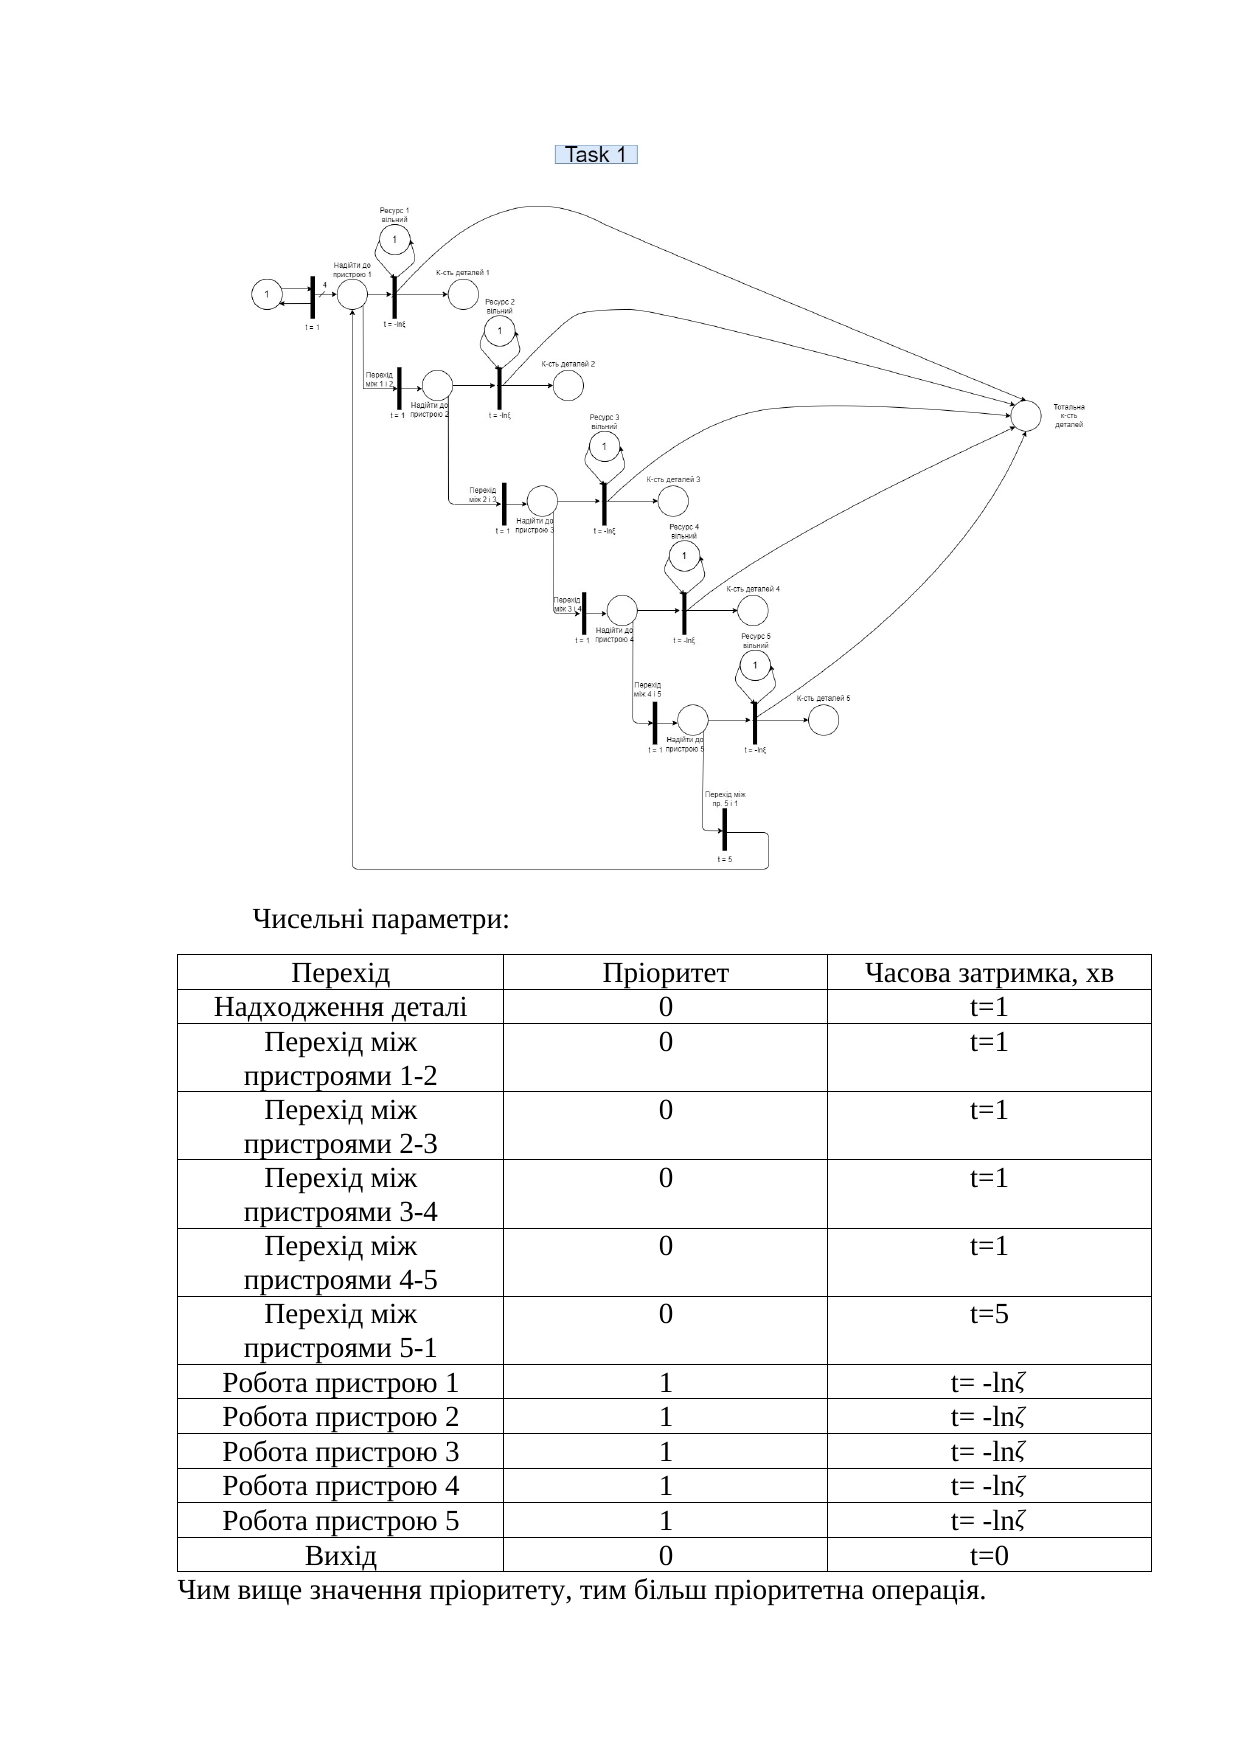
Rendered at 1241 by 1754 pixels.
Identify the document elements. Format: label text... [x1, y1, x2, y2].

table_cell 1 [504, 1503, 827, 1537]
table_cell t= -ln [828, 1365, 1151, 1398]
table_cell Вихід [178, 1538, 503, 1571]
table_header Часова затримка, хв [828, 955, 1151, 988]
picture [227, 135, 1102, 883]
table_cell t= -ln [828, 1399, 1151, 1433]
table_cell 1 [504, 1469, 827, 1502]
text Чим вище значення пріоритету, тим більш пріоритетна операція. [177, 1572, 1152, 1606]
table_cell t=1 [828, 990, 1151, 1023]
table_cell 0 [504, 1024, 827, 1091]
table_cell Перехід між пристроями 5-1 [178, 1297, 503, 1364]
table_cell Робота пристрою 4 [178, 1469, 503, 1502]
table_cell 1 [504, 1434, 827, 1467]
table_cell Робота пристрою 3 [178, 1434, 503, 1467]
table_cell t=0 [828, 1538, 1151, 1571]
table_cell t= -ln [828, 1469, 1151, 1502]
list Чисельні параметри: [252, 901, 1152, 934]
table_cell 0 [504, 1538, 827, 1571]
table_cell t= -ln [828, 1434, 1151, 1467]
table_header Пріоритет [504, 955, 827, 988]
table_cell Перехід між пристроями 3-4 [178, 1160, 503, 1227]
table_cell t=5 [828, 1297, 1151, 1364]
table_cell t= -ln [828, 1503, 1151, 1537]
table_cell Перехід між пристроями 1-2 [178, 1024, 503, 1091]
table_cell Надходження деталі [178, 990, 503, 1023]
table_cell Перехід між пристроями 2-3 [178, 1092, 503, 1159]
table_cell Робота пристрою 5 [178, 1503, 503, 1537]
table_cell t=1 [828, 1024, 1151, 1091]
table_cell t=1 [828, 1092, 1151, 1159]
table_cell Перехід між пристроями 4-5 [178, 1229, 503, 1296]
table_cell 0 [504, 1297, 827, 1364]
table_cell Робота пристрою 1 [178, 1365, 503, 1398]
table_header Перехід [178, 955, 503, 988]
table_cell 0 [504, 1160, 827, 1227]
table_cell 0 [504, 990, 827, 1023]
table_cell Робота пристрою 2 [178, 1399, 503, 1433]
table_cell 0 [504, 1229, 827, 1296]
table_cell 1 [504, 1365, 827, 1398]
table_cell 1 [504, 1399, 827, 1433]
table_cell t=1 [828, 1160, 1151, 1227]
table_cell 0 [504, 1092, 827, 1159]
table_cell t=1 [828, 1229, 1151, 1296]
